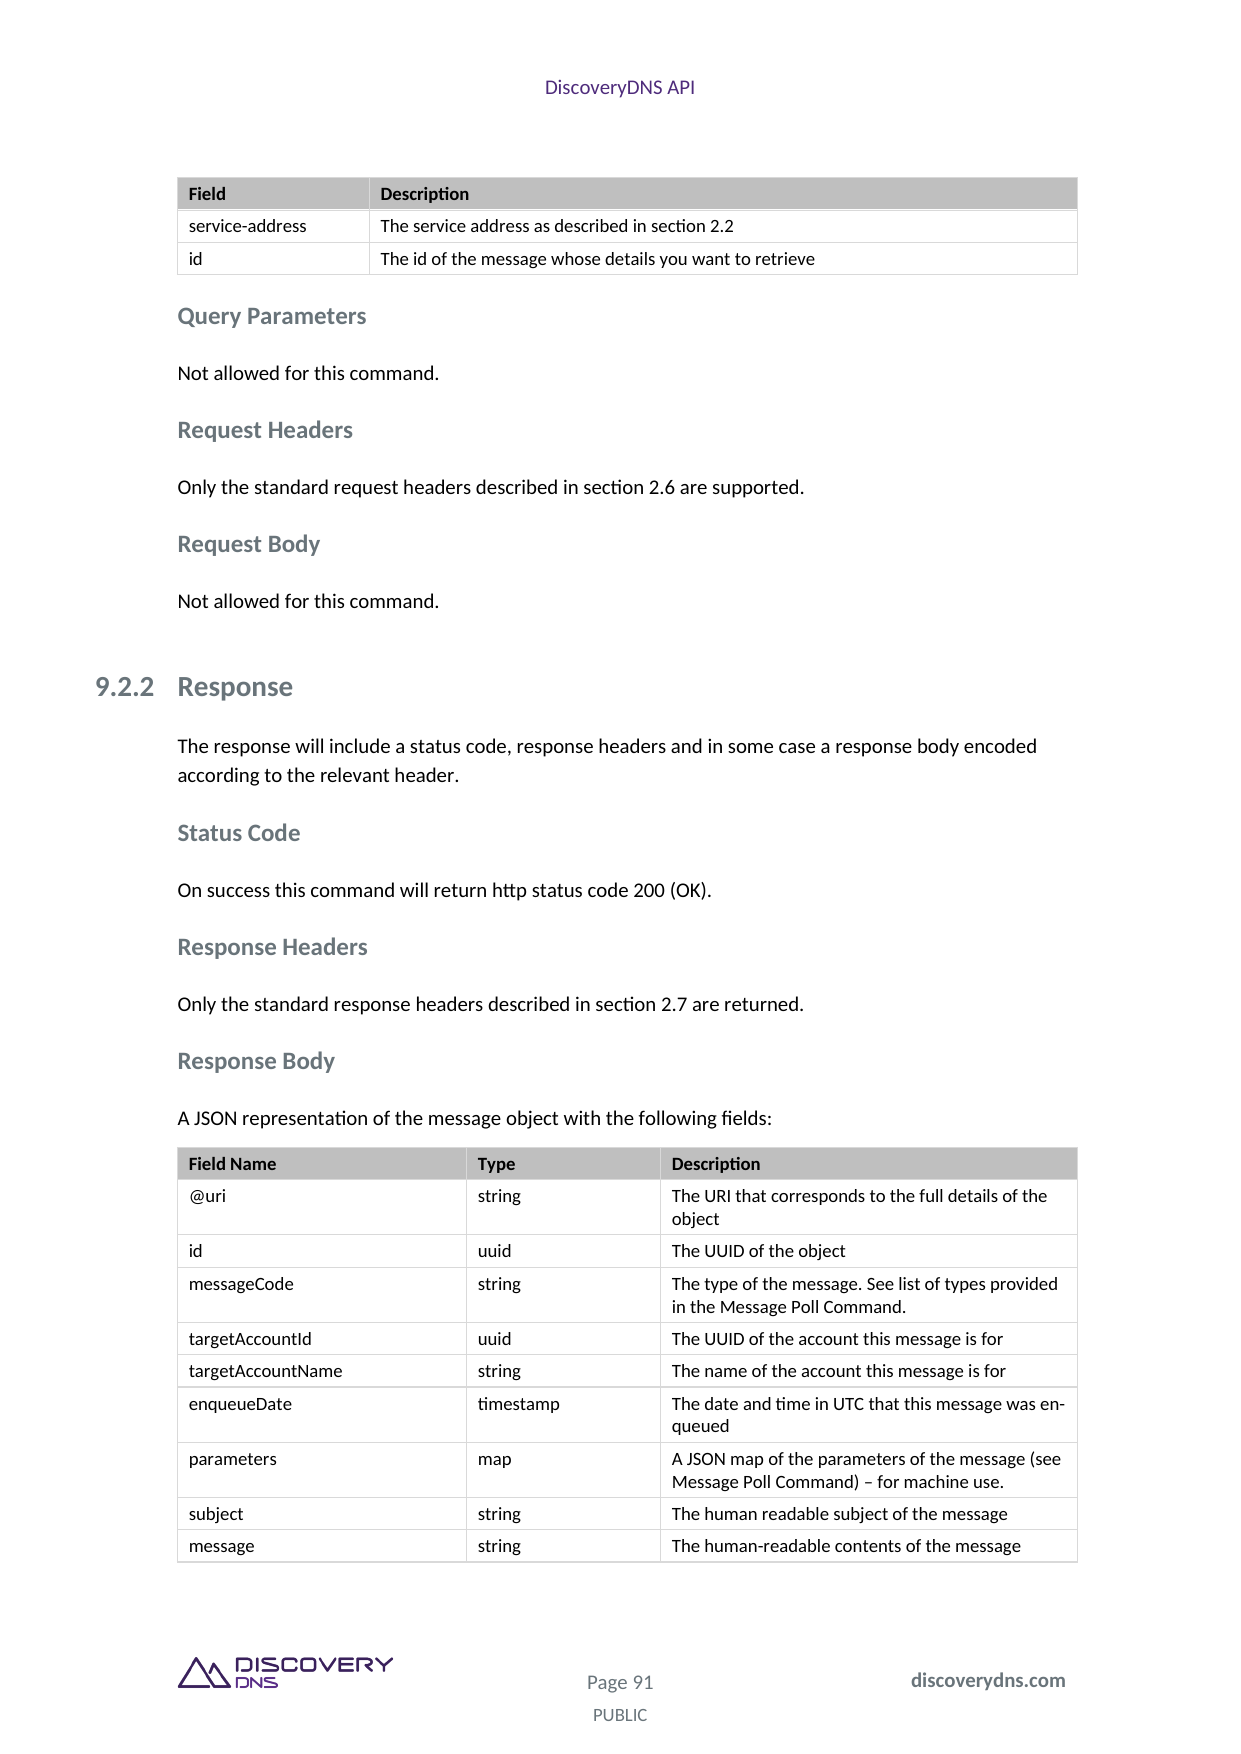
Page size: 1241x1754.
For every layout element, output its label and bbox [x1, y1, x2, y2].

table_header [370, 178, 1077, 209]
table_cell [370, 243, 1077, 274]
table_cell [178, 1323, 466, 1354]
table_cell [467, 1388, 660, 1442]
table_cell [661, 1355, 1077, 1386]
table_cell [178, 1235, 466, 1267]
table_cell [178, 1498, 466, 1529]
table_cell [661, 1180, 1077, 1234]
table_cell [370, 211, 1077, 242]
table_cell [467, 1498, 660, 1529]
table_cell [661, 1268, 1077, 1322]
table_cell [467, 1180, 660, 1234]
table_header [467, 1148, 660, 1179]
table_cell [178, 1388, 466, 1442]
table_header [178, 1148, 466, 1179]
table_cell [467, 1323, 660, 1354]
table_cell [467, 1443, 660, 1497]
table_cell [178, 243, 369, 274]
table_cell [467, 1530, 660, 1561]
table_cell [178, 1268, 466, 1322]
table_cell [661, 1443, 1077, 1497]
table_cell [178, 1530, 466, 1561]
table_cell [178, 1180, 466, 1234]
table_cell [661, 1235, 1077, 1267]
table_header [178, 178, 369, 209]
picture [177, 1656, 394, 1689]
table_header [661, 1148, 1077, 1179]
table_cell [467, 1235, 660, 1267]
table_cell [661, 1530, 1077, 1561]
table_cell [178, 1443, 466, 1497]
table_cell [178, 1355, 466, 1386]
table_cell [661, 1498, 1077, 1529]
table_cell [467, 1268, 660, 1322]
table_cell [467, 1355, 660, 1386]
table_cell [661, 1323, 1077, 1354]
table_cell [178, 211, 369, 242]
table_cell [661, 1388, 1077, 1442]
